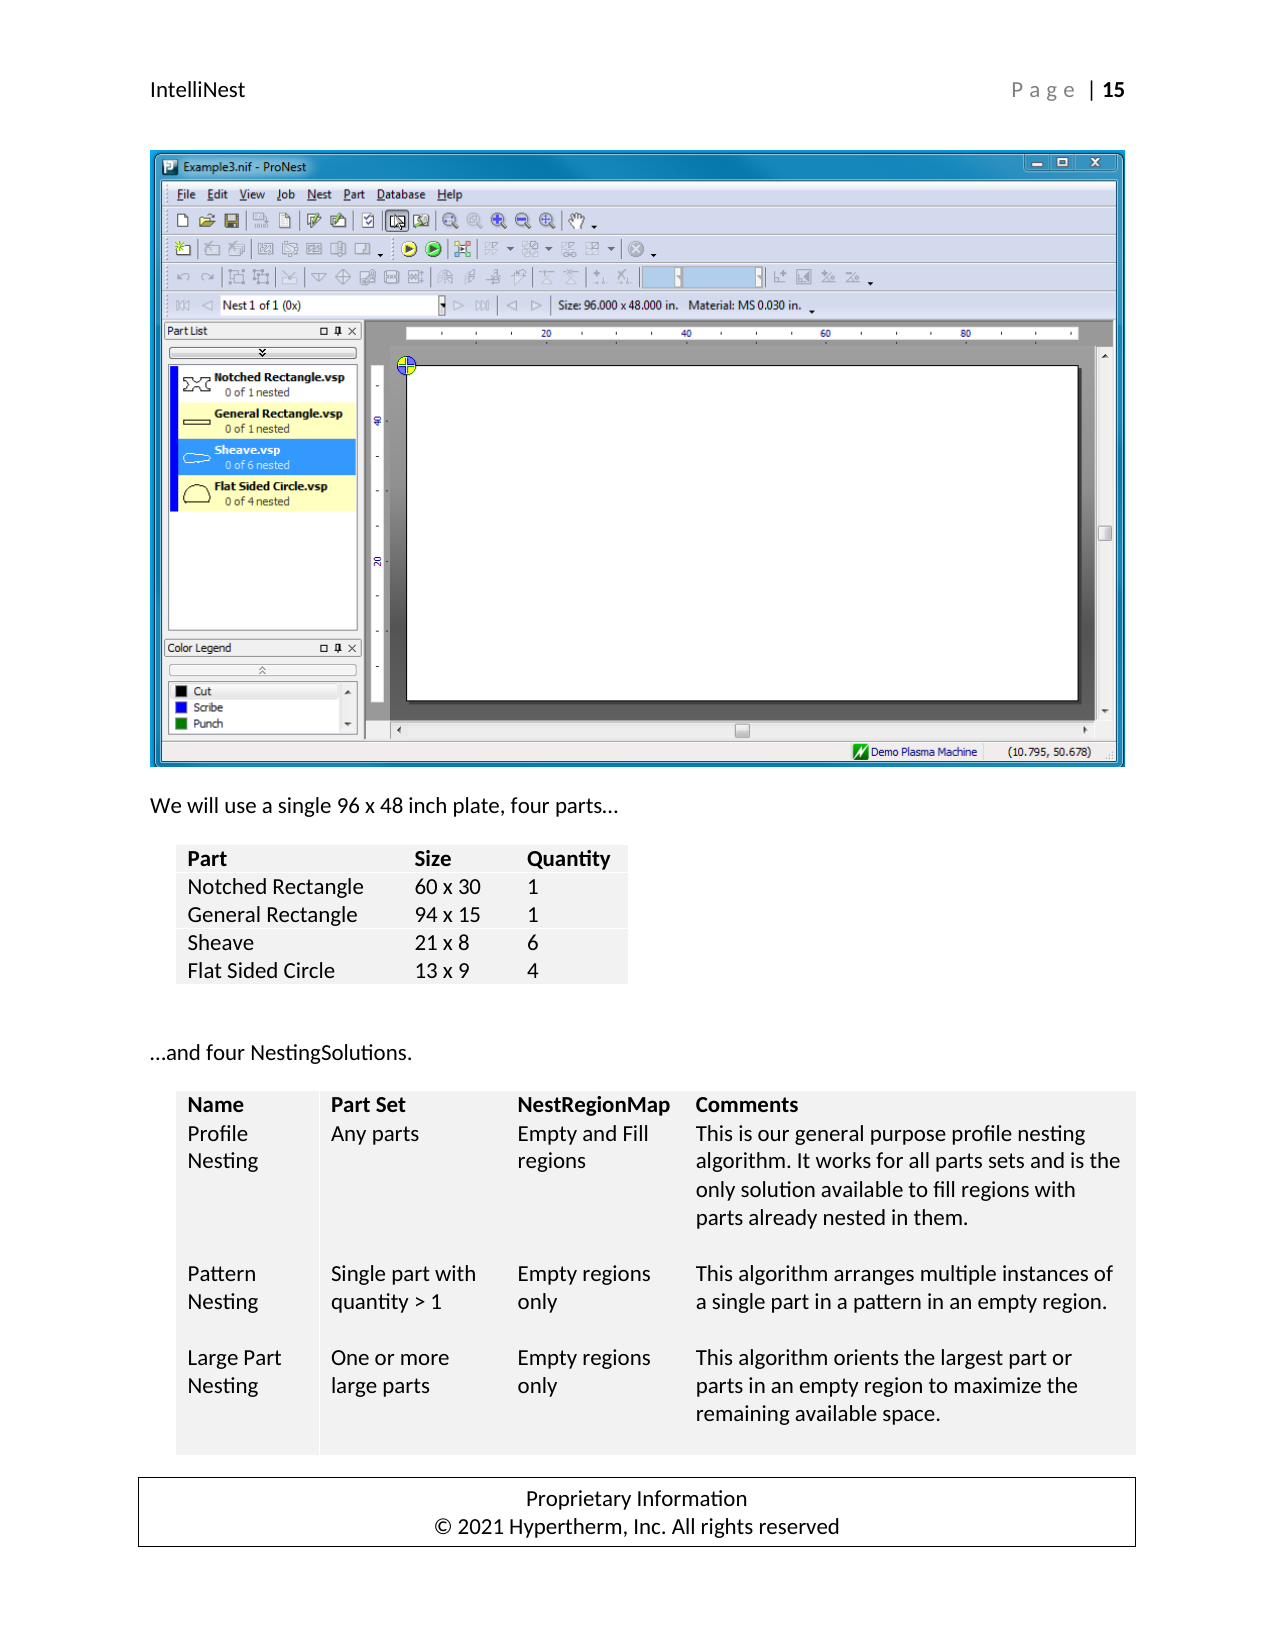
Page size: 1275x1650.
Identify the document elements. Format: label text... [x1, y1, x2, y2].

table_cell Notched Rectangle [176, 873, 403, 901]
table_cell One or more large parts [320, 1343, 506, 1455]
table_cell 13 x 9 [403, 957, 516, 984]
table_cell Large Part Nesting [176, 1343, 319, 1455]
table_header Comments [684, 1091, 1136, 1119]
table_cell 6 [516, 929, 628, 957]
text We will use a single 96 x 48 inch plate, four parts… [150, 791, 1125, 819]
text …and four NestingSolutions. [150, 1038, 1125, 1066]
table_cell 1 [516, 873, 628, 901]
table_cell Empty and Fill regions [506, 1119, 684, 1259]
table_header Part Set [320, 1091, 506, 1119]
table_cell 94 x 15 [403, 901, 516, 928]
table_cell Empty regions only [506, 1343, 684, 1455]
table_cell Profile Nesting [176, 1119, 319, 1259]
table_cell Any parts [320, 1119, 506, 1259]
table_cell Sheave [176, 929, 403, 957]
table_cell This algorithm orients the largest part or parts in an empty region to maximize the remaining available space. [684, 1343, 1136, 1455]
table_cell 4 [516, 957, 628, 984]
table_header Quantity [516, 845, 628, 872]
picture [156, 155, 1122, 767]
table_header Size [403, 845, 516, 872]
table_cell This is our general purpose profile nesting algorithm. It works for all parts sets and is the only solution available to fill regions with parts already nested in them. [684, 1119, 1136, 1259]
table_header NestRegionMap [506, 1091, 684, 1119]
table_cell Pattern Nesting [176, 1259, 319, 1343]
table_header Part [176, 845, 403, 872]
table_cell Flat Sided Circle [176, 957, 403, 984]
table_header Name [176, 1091, 319, 1119]
table_cell 1 [516, 901, 628, 928]
table_cell 60 x 30 [403, 873, 516, 901]
table_cell Single part with quantity > 1 [320, 1259, 506, 1343]
table_cell This algorithm arranges multiple instances of a single part in a pattern in an empty region. [684, 1259, 1136, 1343]
table_cell 21 x 8 [403, 929, 516, 957]
table_cell Empty regions only [506, 1259, 684, 1343]
table_cell General Rectangle [176, 901, 403, 928]
